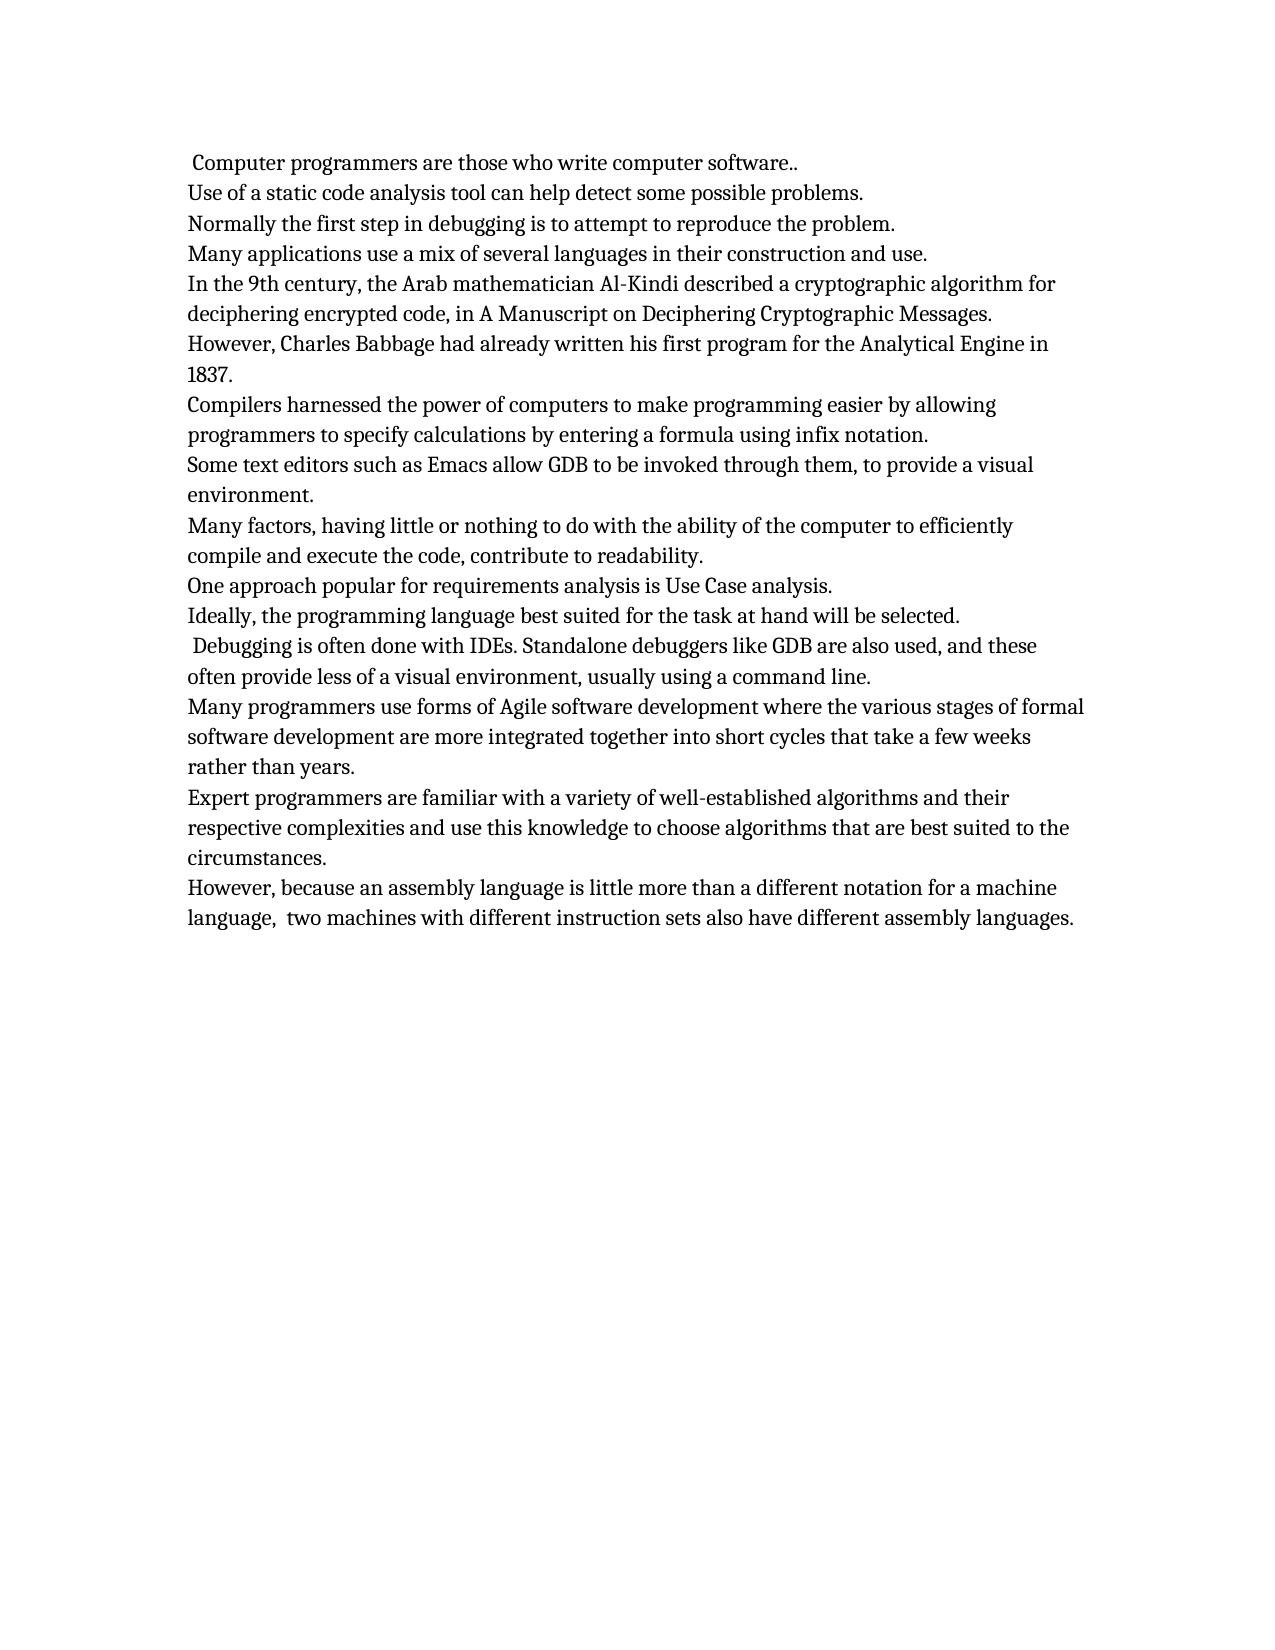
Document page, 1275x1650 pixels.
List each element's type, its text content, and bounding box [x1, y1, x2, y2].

text Computer programmers are those who write computer software.. Use of a static code analysis tool can help detect some possible problems. Normally the first step in debugging is to attempt to reproduce the problem. Many applications use a mix of several languages in their construction and use. In the 9th century, the Arab mathematician Al-Kindi described a cryptographic algorithm for deciphering encrypted code, in A Manuscript on Deciphering Cryptographic Messages. However, Charles Babbage had already written his first program for the Analytical Engine in 1837. Compilers harnessed the power of computers to make programming easier by allowing programmers to specify calculations by entering a formula using infix notation. Some text editors such as Emacs allow GDB to be invoked through them, to provide a visual environment. Many factors, having little or nothing to do with the ability of the computer to efficiently compile and execute the code, contribute to readability. One approach popular for requirements analysis is Use Case analysis. Ideally, the programming language best suited for the task at hand will be selected. Debugging is often done with IDEs. Standalone debuggers like GDB are also used, and these often provide less of a visual environment, usually using a command line. Many programmers use forms of Agile software development where the various stages of formal software development are more integrated together into short cycles that take a few weeks rather than years. Expert programmers are familiar with a variety of well-established algorithms and their respective complexities and use this knowledge to choose algorithms that are best suited to the circumstances. However, because an assembly language is little more than a different notation for a machine language, two machines with different instruction sets also have different assembly languages. [187, 150, 1087, 932]
